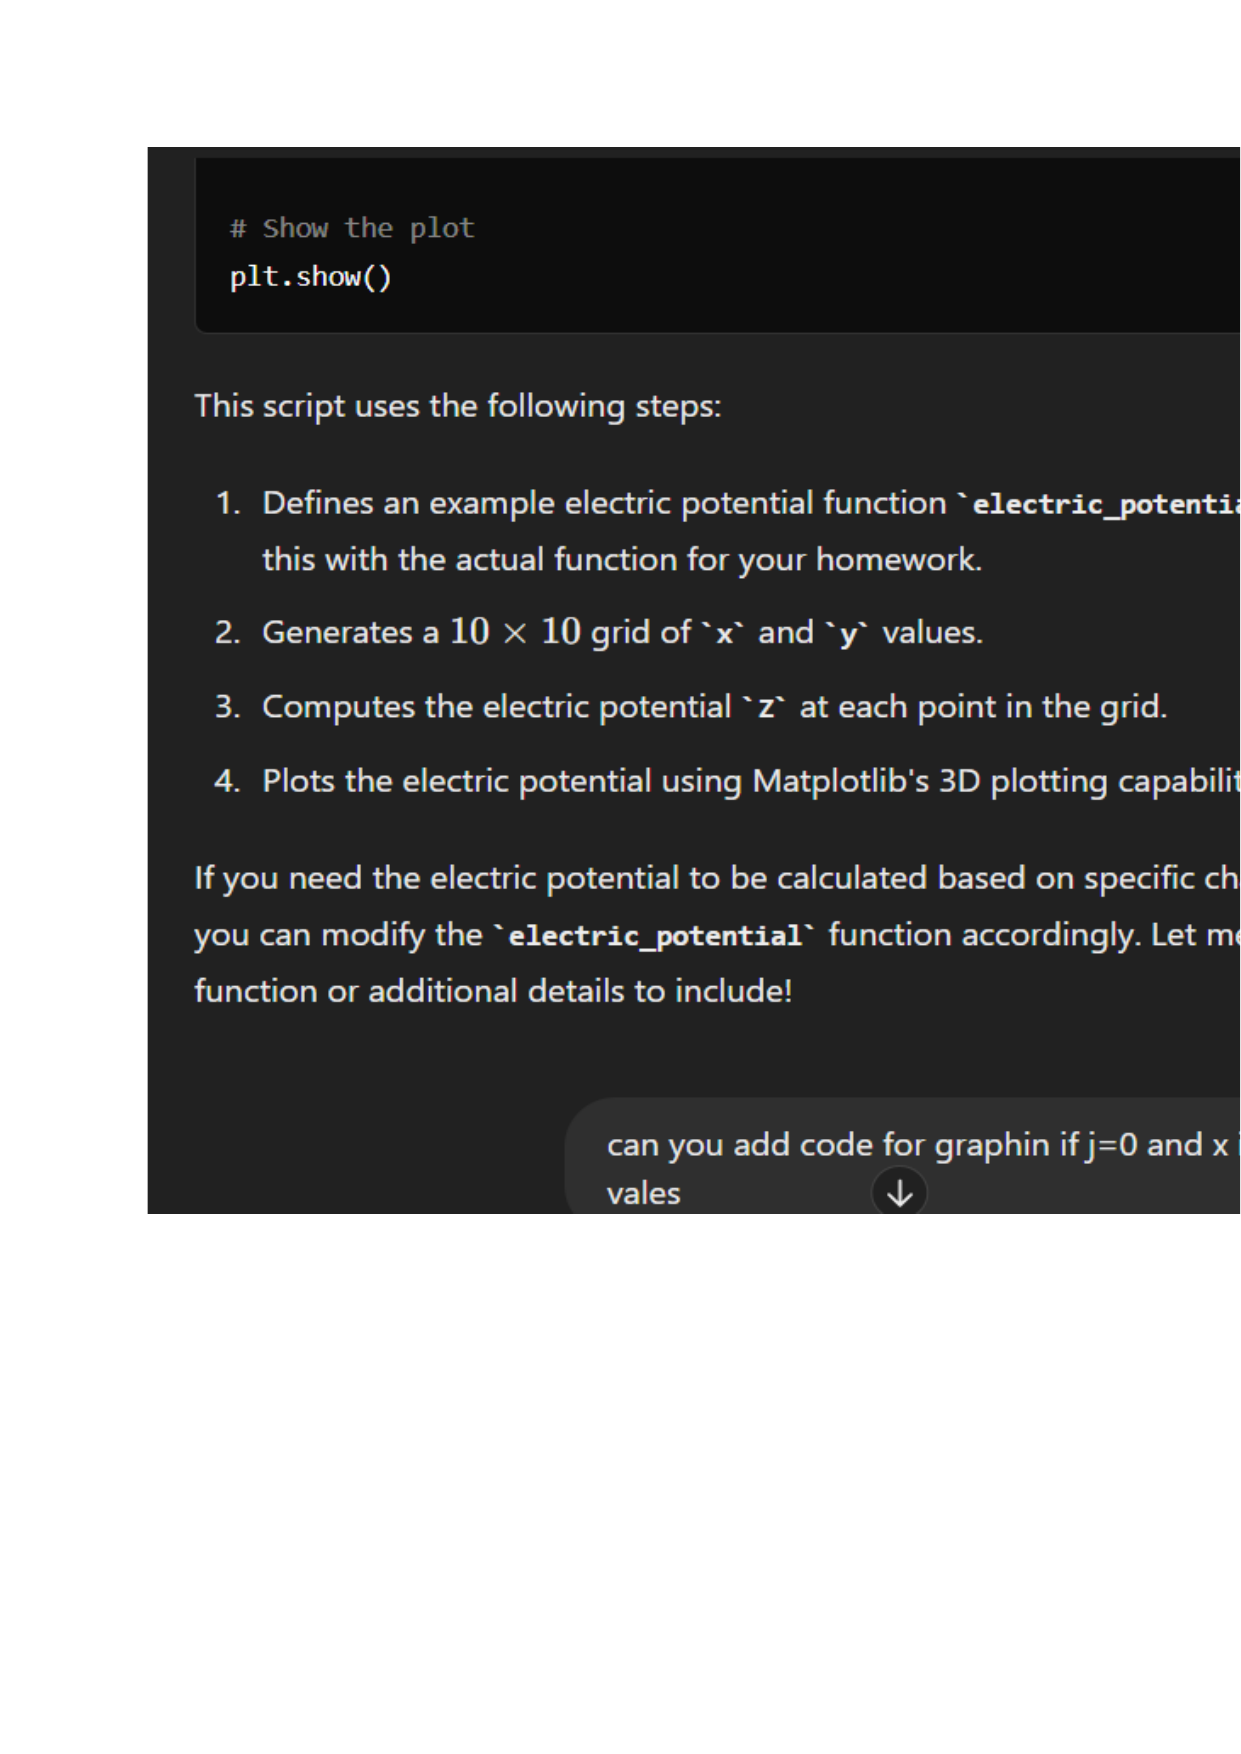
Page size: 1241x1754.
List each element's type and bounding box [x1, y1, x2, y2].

picture [147, 147, 1241, 1214]
